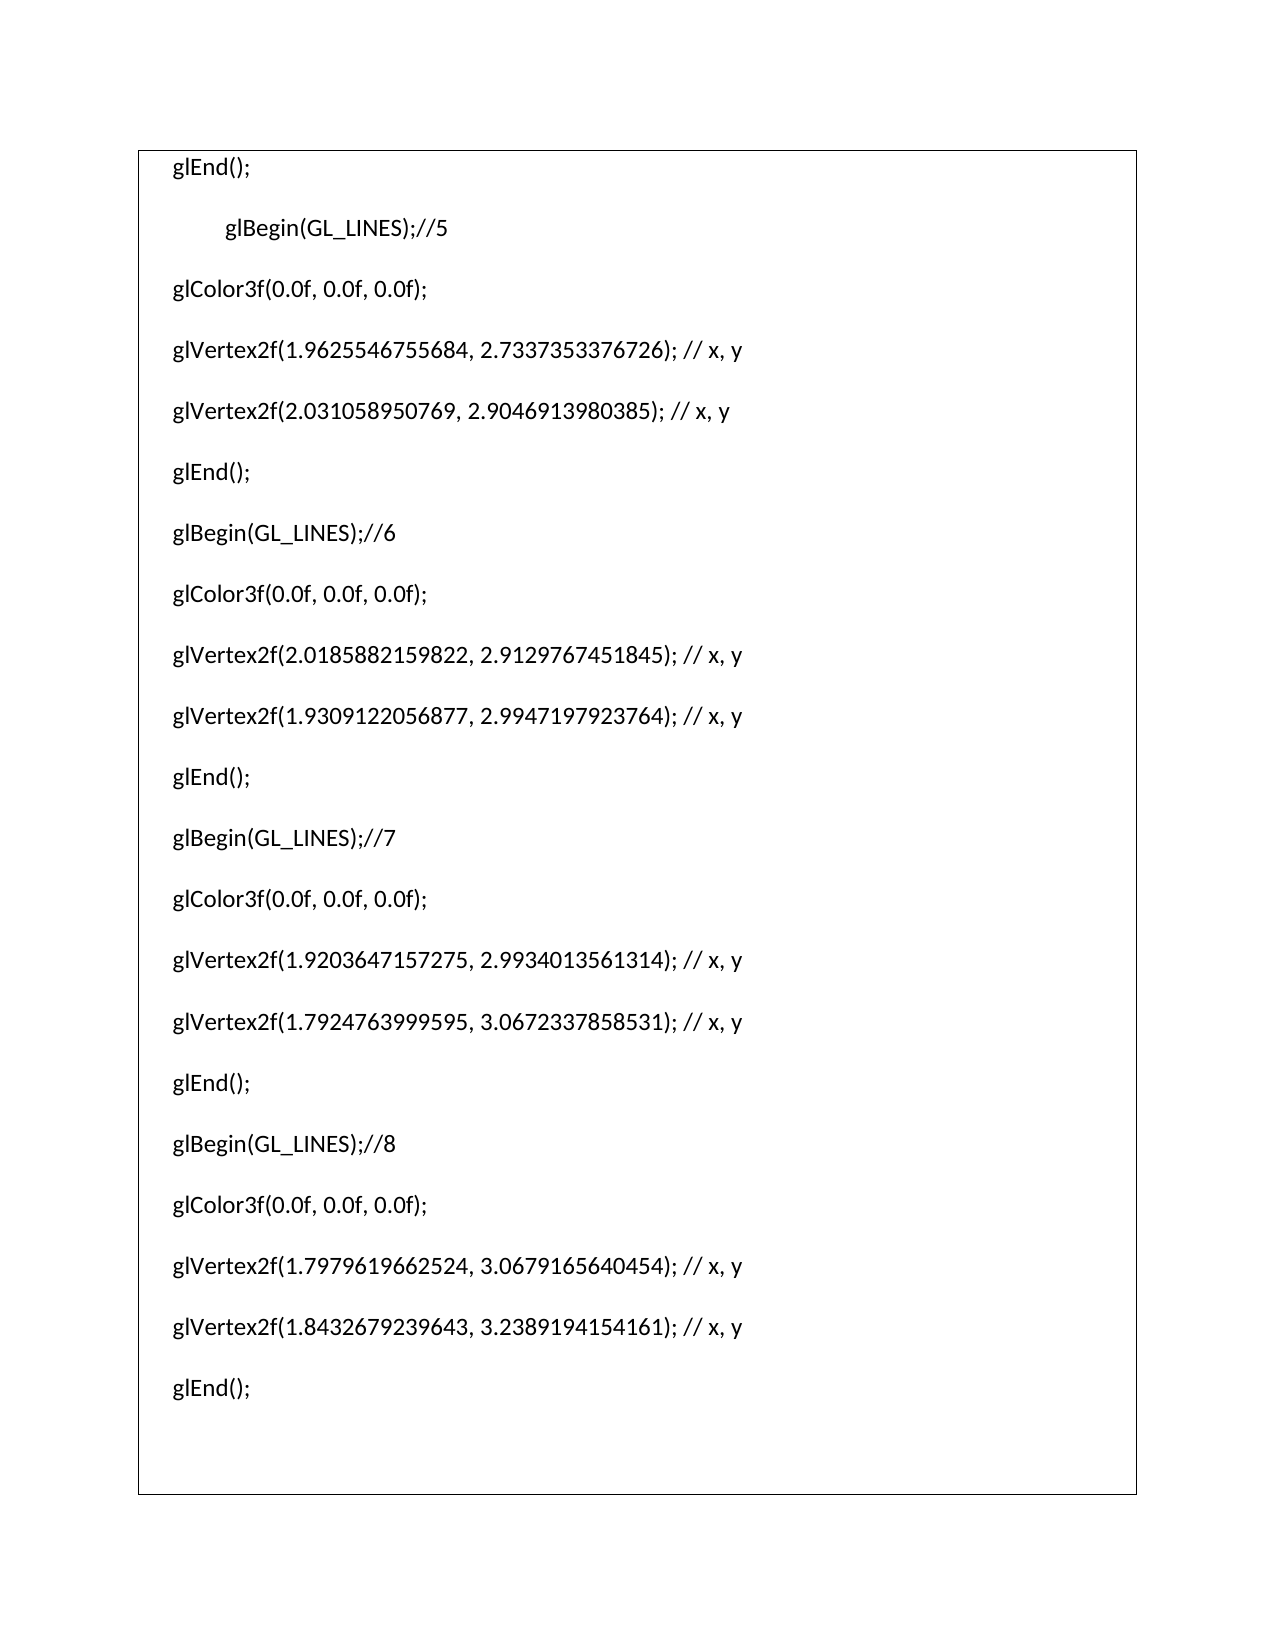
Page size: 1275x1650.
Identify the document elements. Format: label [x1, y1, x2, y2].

table_cell [139, 151, 1136, 1494]
